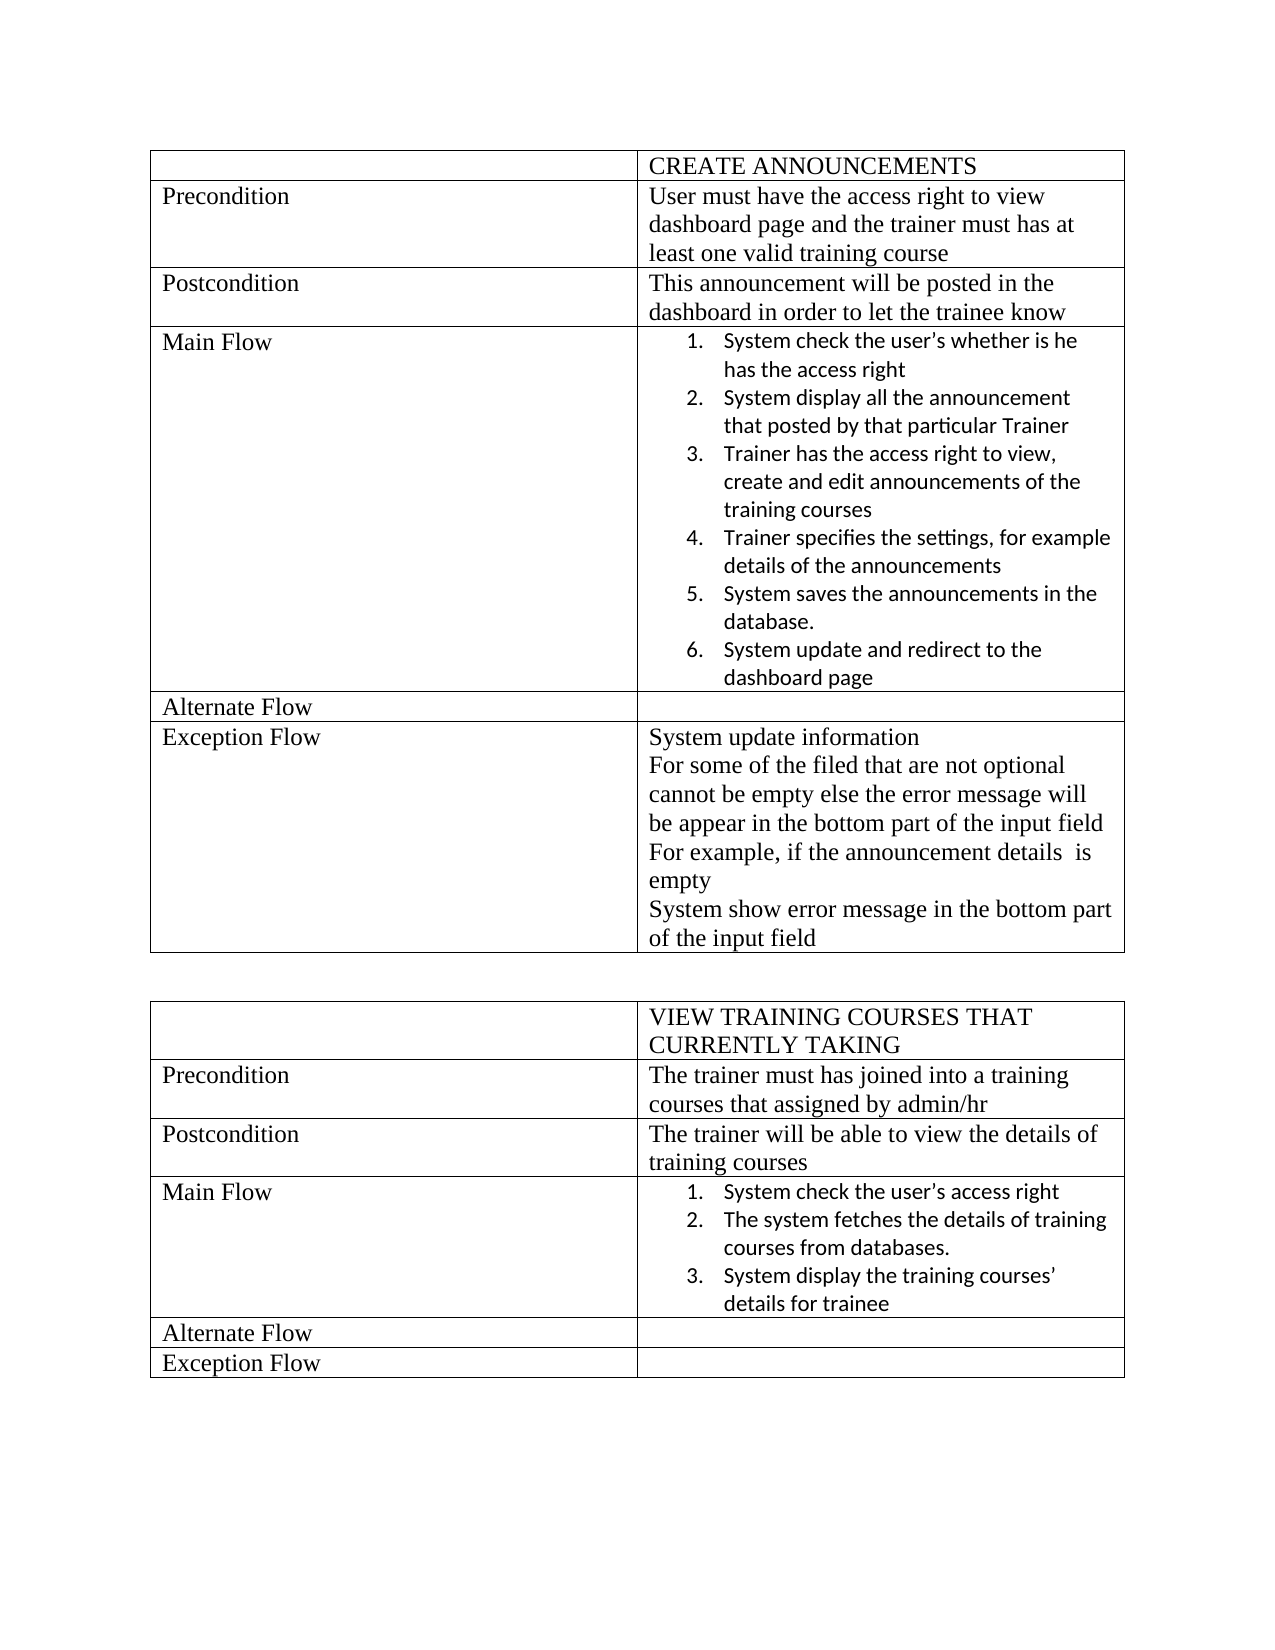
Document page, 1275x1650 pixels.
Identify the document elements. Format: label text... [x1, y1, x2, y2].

table_cell Precondition [151, 181, 637, 267]
table_cell Exception Flow [151, 722, 637, 952]
table_cell The trainer must has joined into a training courses that assigned by admin/hr [638, 1060, 1124, 1118]
table_cell [638, 692, 1124, 721]
table_cell [638, 1348, 1124, 1377]
table_cell This announcement will be posted in the dashboard in order to let the trainee know [638, 268, 1124, 326]
table_cell The trainer will be able to view the details of training courses [638, 1119, 1124, 1176]
table_cell User must have the access right to view dashboard page and the trainer must has at least one valid training course [638, 181, 1124, 267]
table_header CREATE ANNOUNCEMENTS [638, 151, 1124, 180]
table_cell System update information For some of the filed that are not optional cannot be empty else the error message will be appear in the bottom part of the input field For example, if the announcement details is empty System show error message in the bottom part of the input field [638, 722, 1124, 952]
table_cell Main Flow [151, 1177, 637, 1317]
table_cell System check the user’s access right The system fetches the details of training courses from databases. System display the training courses’ details for trainee [638, 1177, 1124, 1317]
table_cell Alternate Flow [151, 1318, 637, 1347]
table_cell [638, 1318, 1124, 1347]
table_header [151, 1002, 637, 1059]
table_cell Postcondition [151, 268, 637, 326]
table_cell Postcondition [151, 1119, 637, 1176]
table_cell Alternate Flow [151, 692, 637, 721]
table_cell Precondition [151, 1060, 637, 1118]
table_cell System check the user’s whether is he has the access right System display all the announcement that posted by that particular Trainer Trainer has the access right to view, create and edit announcements of the training courses Trainer specifies the settings, for example details of the announcements System saves the announcements in the database. System update and redirect to the dashboard page [638, 327, 1124, 691]
table_header VIEW TRAINING COURSES THAT CURRENTLY TAKING [638, 1002, 1124, 1059]
table_cell Main Flow [151, 327, 637, 691]
table_cell Exception Flow [151, 1348, 637, 1377]
table_header [151, 151, 637, 180]
